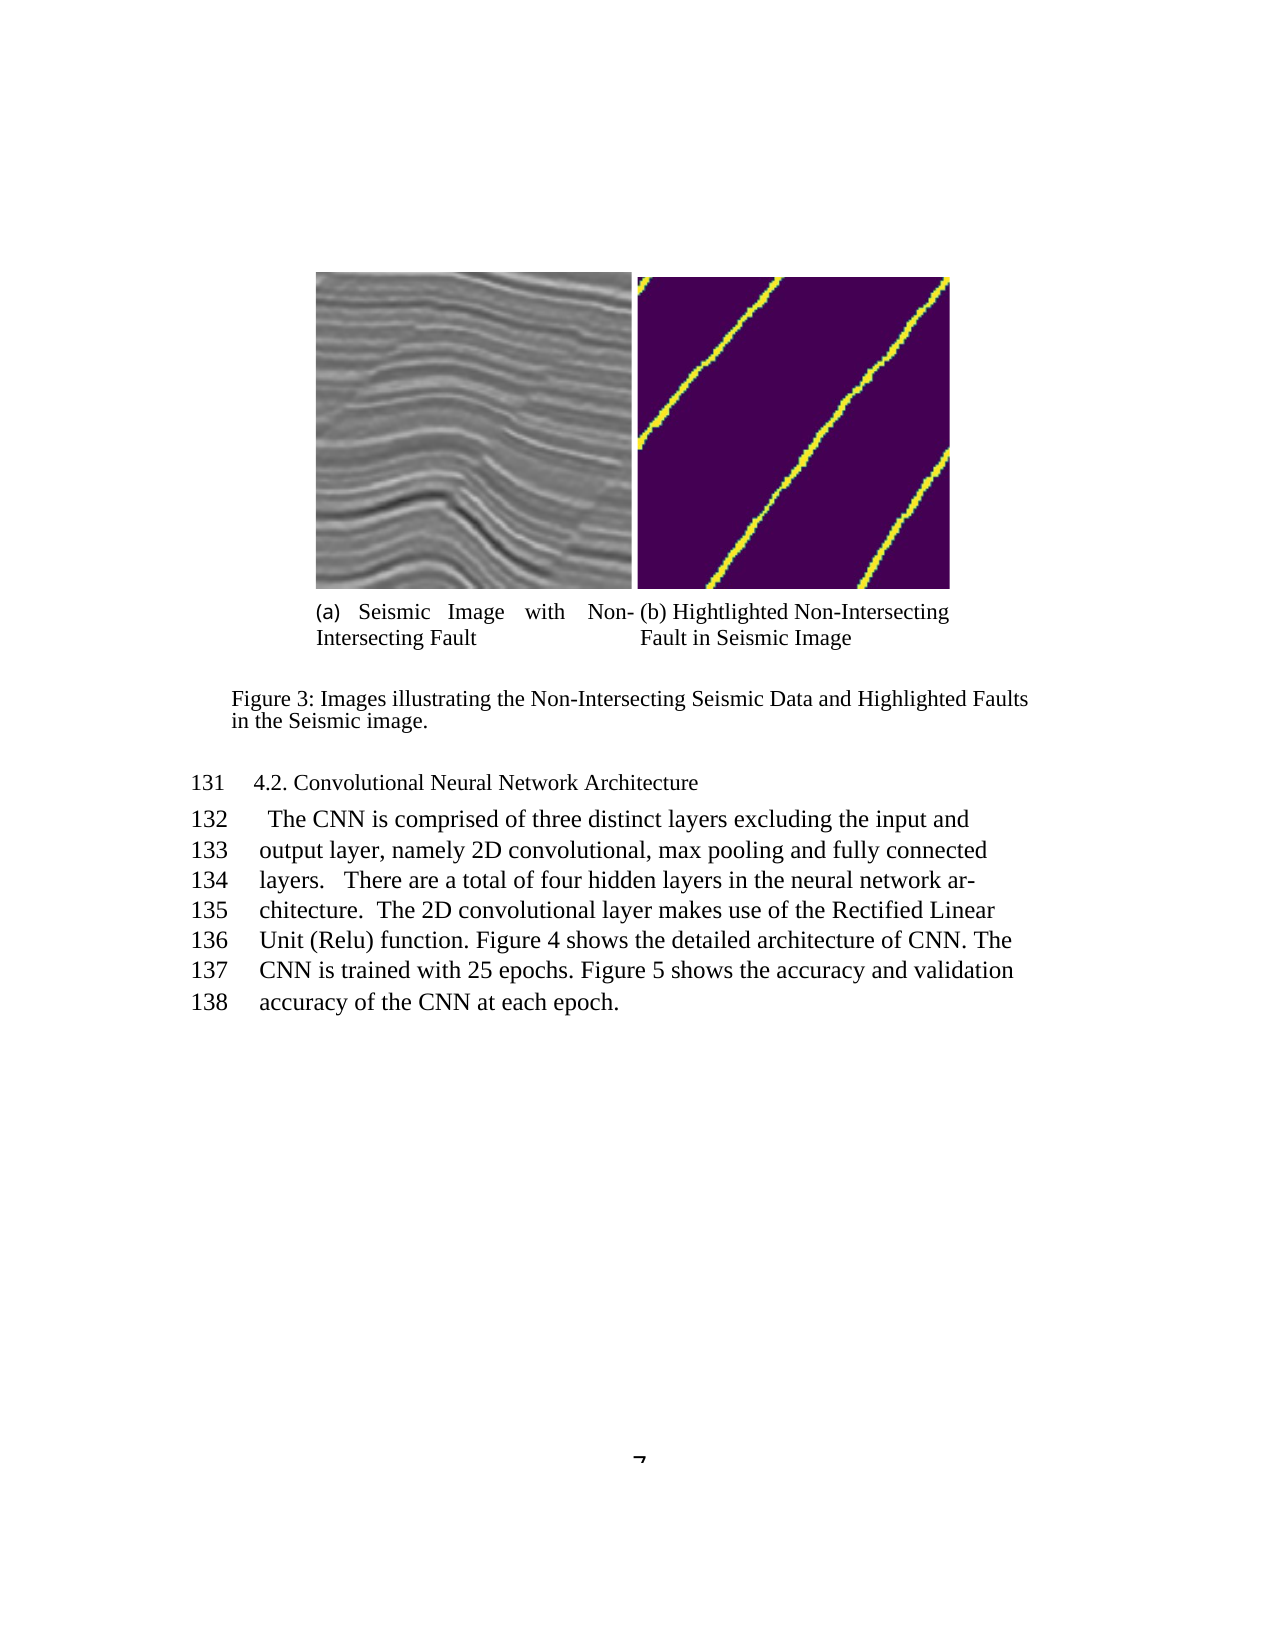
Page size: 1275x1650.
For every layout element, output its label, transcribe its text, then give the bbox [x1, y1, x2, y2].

text Figure 3: Images illustrating the Non-Intersecting Seismic Data and Highlighted Faults in the Seismic image. [231, 689, 1041, 734]
text 138 accuracy of the CNN at each epoch. [190, 984, 1242, 1017]
text 132 The CNN is comprised of three distinct layers excluding the input and [190, 801, 1242, 834]
picture [637, 277, 950, 589]
text 133 output layer, namely 2D convolutional, max pooling and fully connected [190, 834, 1242, 864]
picture [315, 272, 632, 589]
text 134 layers. There are a total of four hidden layers in the neural network ar- [190, 864, 1242, 894]
text Intersecting Fault Fault in Seismic Image [316, 626, 1242, 651]
text 136 Unit (Relu) function. Figure 4 shows the detailed architecture of CNN. The [190, 924, 1242, 954]
text 131 4.2. Convolutional Neural Network Architecture [190, 769, 1242, 796]
list Seismic Image with Non- (b) Hightlighted Non-Intersecting [316, 597, 1242, 626]
text 135 chitecture. The 2D convolutional layer makes use of the Rectified Linear [190, 894, 1242, 924]
text 137 CNN is trained with 25 epochs. Figure 5 shows the accuracy and validation [190, 954, 1242, 984]
